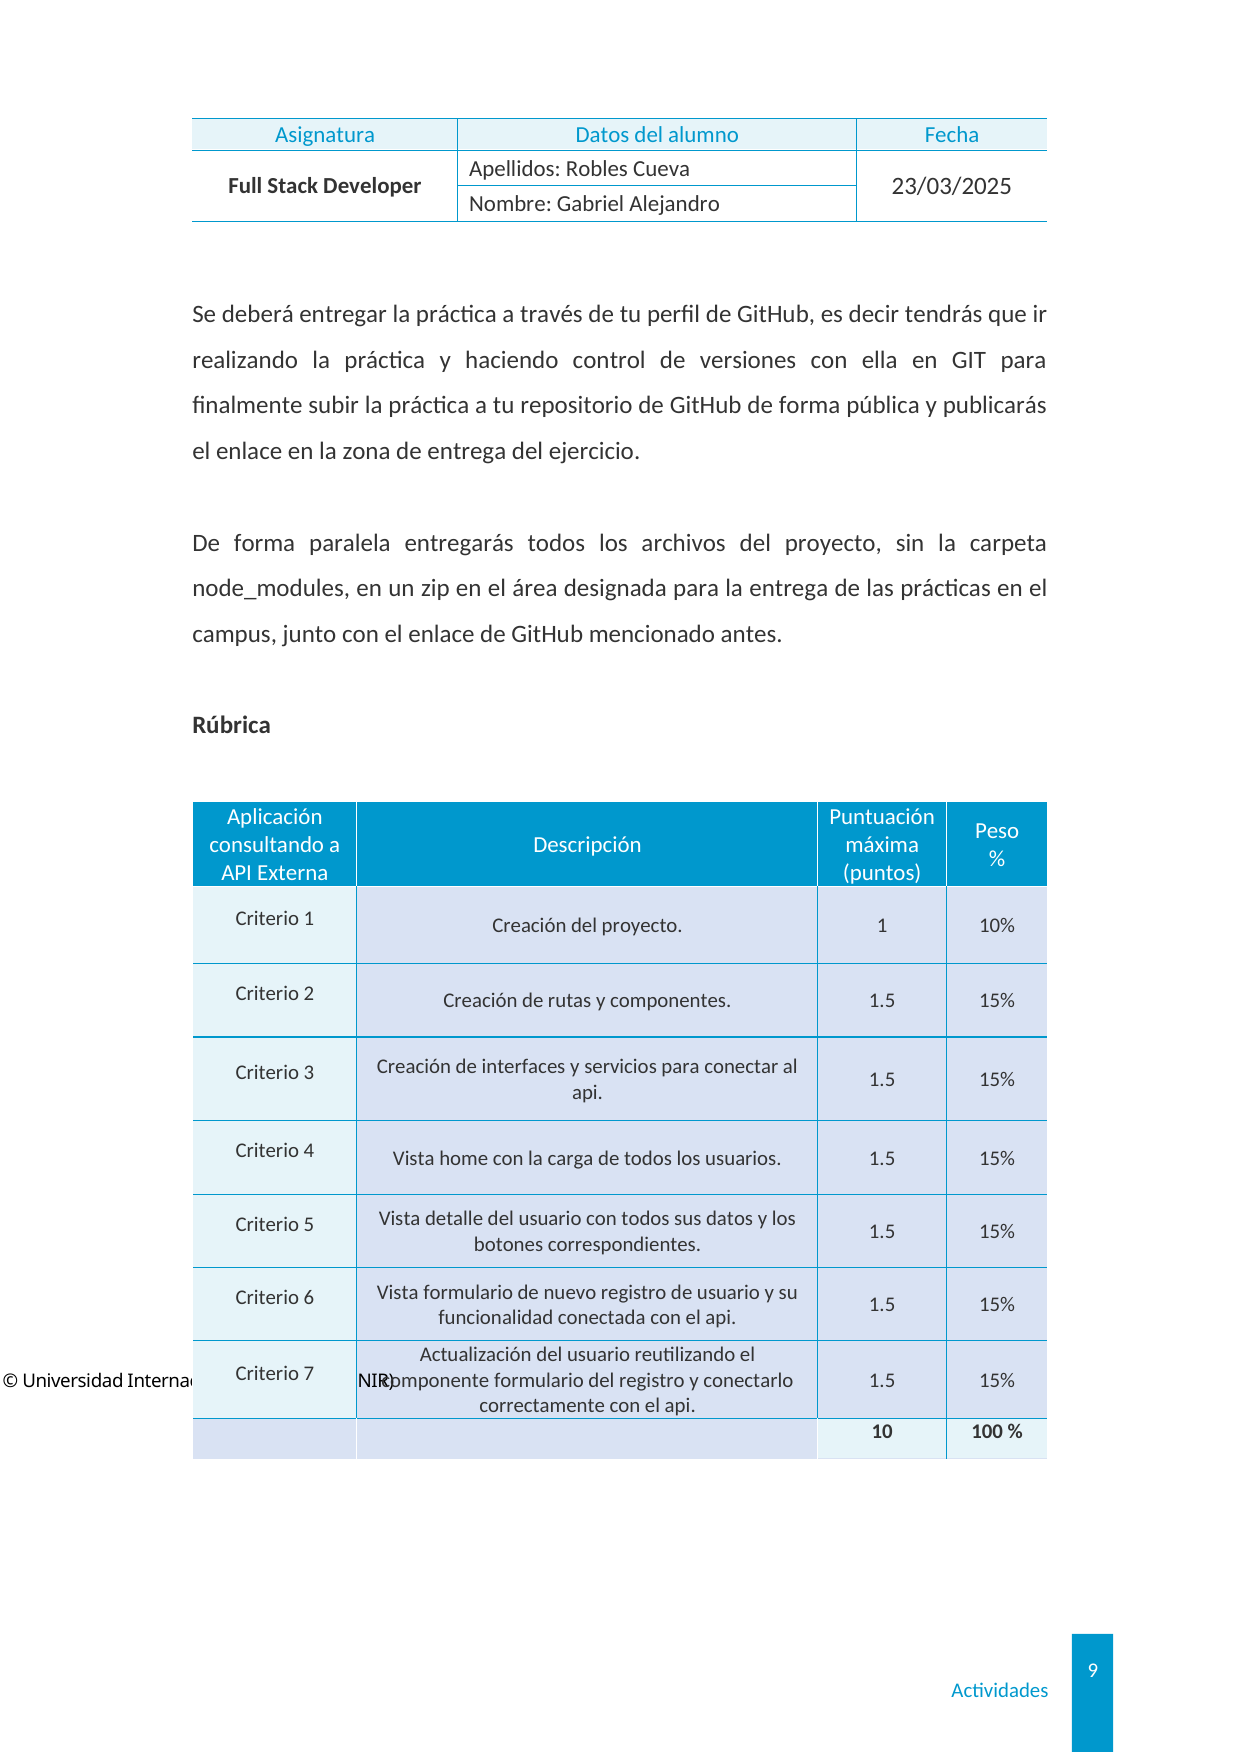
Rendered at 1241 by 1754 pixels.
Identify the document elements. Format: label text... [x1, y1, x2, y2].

text De forma paralela entregarás todos los archivos del proyecto, sin la carpeta node_modules, en un zip en el área designada para la entrega de las prácticas en el campus, junto con el enlace de GitHub mencionado antes. [192, 527, 1048, 649]
table_cell Creación del proyecto. [357, 887, 817, 963]
table_cell 15% [947, 1268, 1047, 1340]
table_cell Criterio 2 [193, 964, 356, 1036]
table_cell 15% [947, 1038, 1047, 1120]
table_cell 1.5 [818, 1195, 946, 1267]
table_cell 15% [947, 964, 1047, 1036]
table_cell Creación de rutas y componentes. [357, 964, 817, 1036]
table_header Aplicación consultando a API Externa [193, 802, 356, 886]
table_cell [357, 1419, 817, 1458]
table_cell 15% [947, 1341, 1047, 1418]
table_header Descripción [357, 802, 817, 886]
table_cell [193, 1419, 356, 1458]
text Se deberá entregar la práctica a través de tu perfil de GitHub, es decir tendrás que ir realizando la práctica y haciendo control de versiones con ella en GIT para finalmente subir la práctica a tu repositorio de GitHub de forma pública y publicarás el enlace en la zona de entrega del ejercicio. [192, 298, 1048, 466]
table_header Puntuación máxima (puntos) [818, 802, 946, 886]
table_cell Vista formulario de nuevo registro de usuario y su funcionalidad conectada con el api. [357, 1268, 817, 1340]
table_cell 1.5 [818, 1341, 946, 1418]
table_cell Vista home con la carga de todos los usuarios. [357, 1121, 817, 1194]
table_cell Criterio 4 [193, 1121, 356, 1194]
table_cell Criterio 3 [193, 1038, 356, 1120]
table_cell 100 % [947, 1419, 1047, 1458]
table_cell 1.5 [818, 964, 946, 1036]
table_cell Creación de interfaces y servicios para conectar al api. [357, 1038, 817, 1120]
table_cell 1.5 [818, 1121, 946, 1194]
table_cell 10 [818, 1419, 946, 1458]
table_cell 10% [947, 887, 1047, 963]
table_cell 15% [947, 1195, 1047, 1267]
table_header Peso % [947, 802, 1047, 886]
table_cell Criterio 5 [193, 1195, 356, 1267]
table_cell 1 [818, 887, 946, 963]
table_cell Criterio 7 [193, 1341, 356, 1418]
table_cell 1.5 [818, 1038, 946, 1120]
table_cell Actualización del usuario reutilizando el componente formulario del registro y conectarlo correctamente con el api. [357, 1341, 817, 1418]
table_cell Criterio 1 [193, 887, 356, 963]
table_cell 1.5 [818, 1268, 946, 1340]
table_cell Criterio 6 [193, 1268, 356, 1340]
table_cell Vista detalle del usuario con todos sus datos y los botones correspondientes. [357, 1195, 817, 1267]
text Rúbrica [192, 709, 1048, 740]
table_cell 15% [947, 1121, 1047, 1194]
